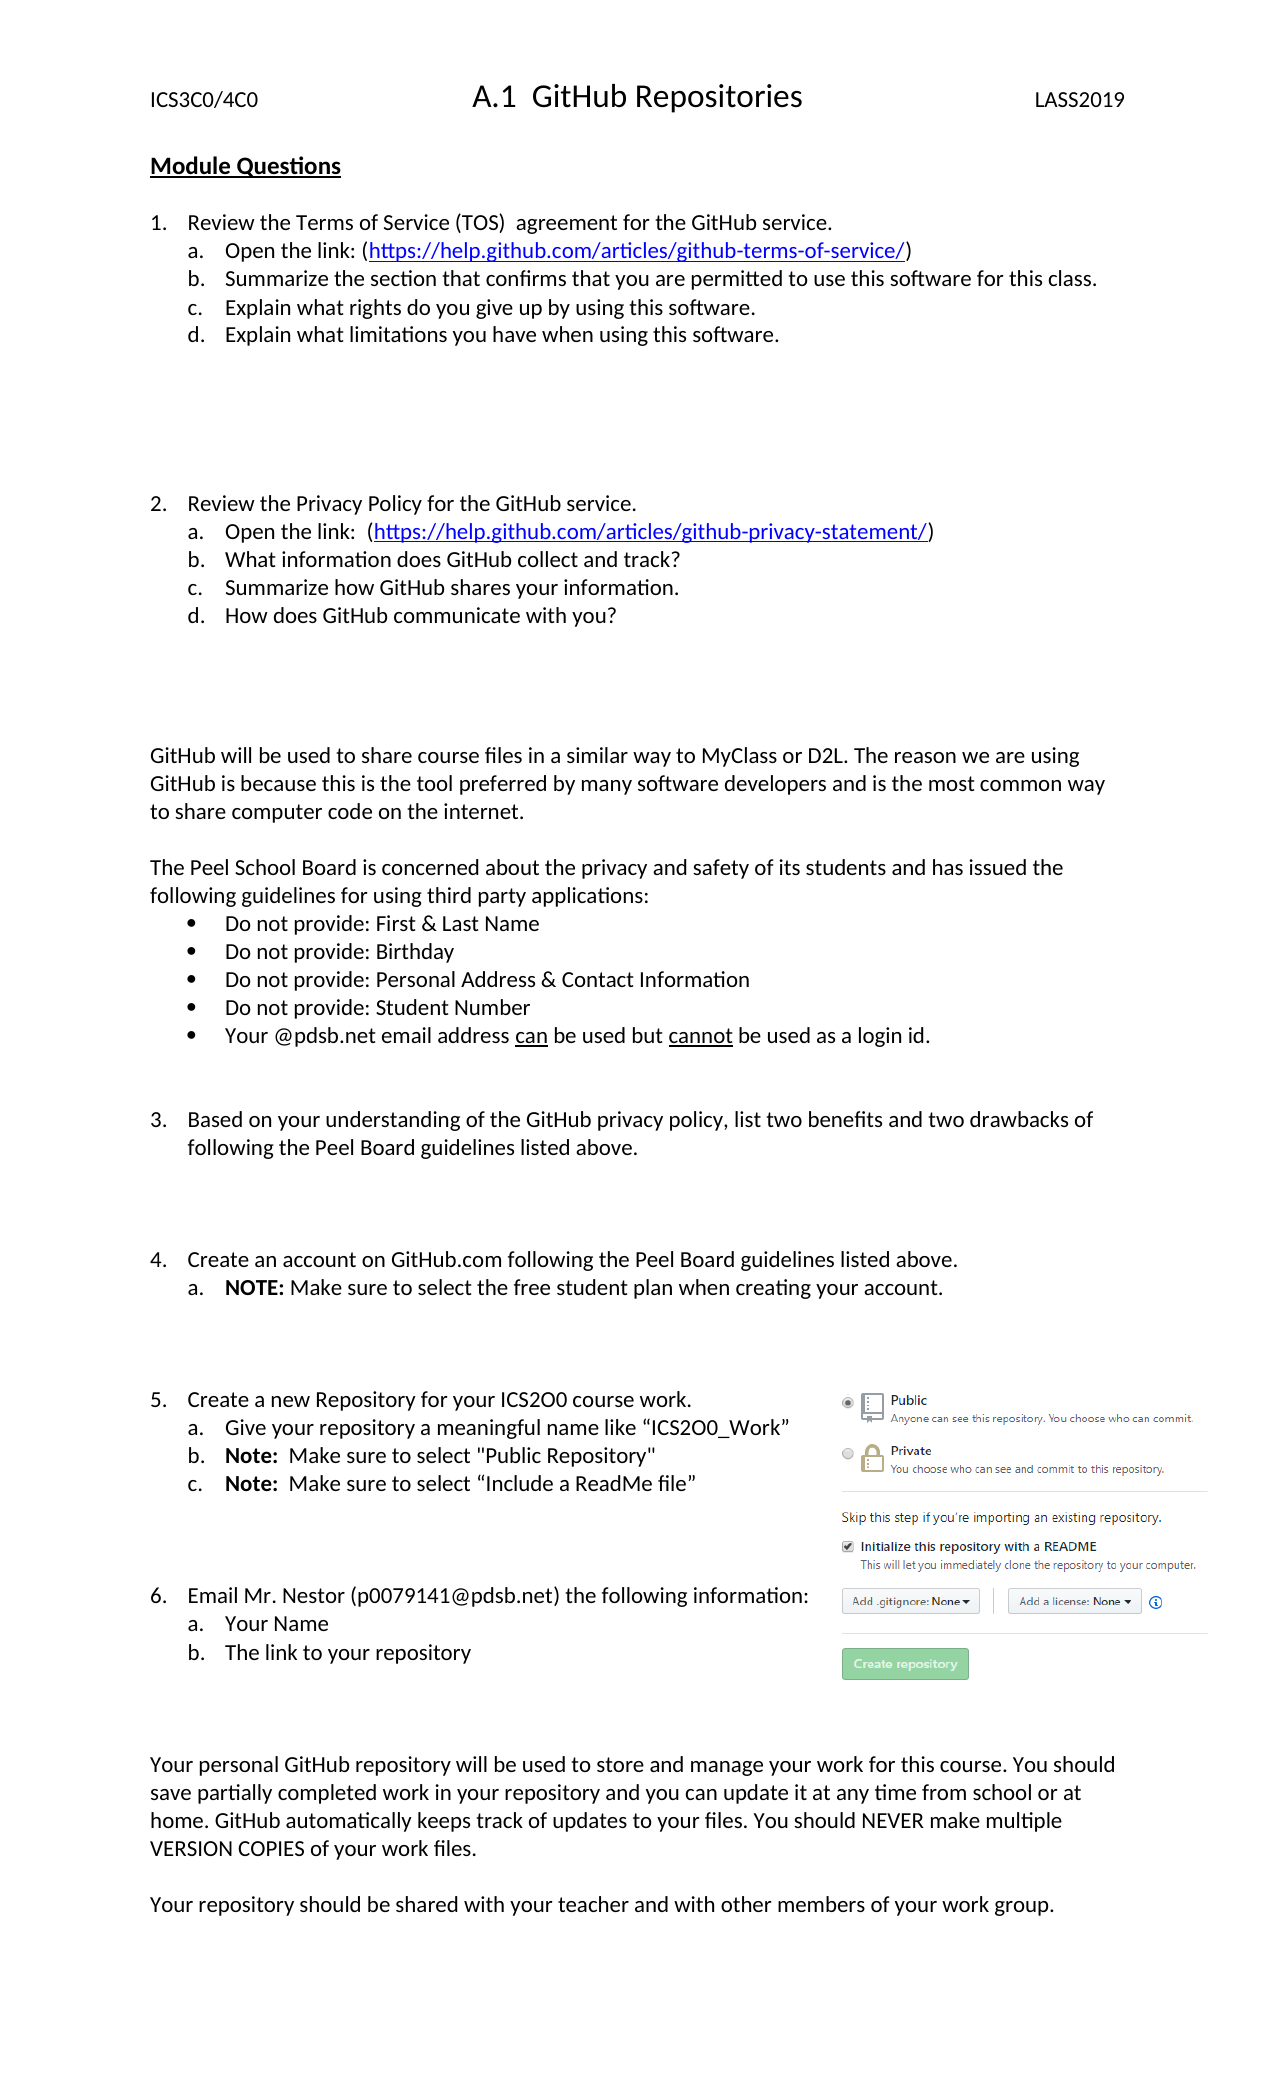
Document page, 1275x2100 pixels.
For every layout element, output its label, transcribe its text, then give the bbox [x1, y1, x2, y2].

list Create a new Repository for your ICS2O0 course work. [150, 1385, 823, 1413]
list Do not provide: Personal Address & Contact Information [187, 965, 1125, 993]
list Review the Privacy Policy for the GitHub service. [150, 489, 1125, 517]
list Summarize how GitHub shares your information. [187, 573, 1125, 601]
list Open the link: (https://help.github.com/articles/github-terms-of-service/) [187, 237, 1125, 264]
list Note: Make sure to select "Public Repository" [187, 1441, 823, 1469]
list Create an account on GitHub.com following the Peel Board guidelines listed above. [150, 1245, 1125, 1273]
text Module Questions [150, 150, 1125, 181]
list Explain what rights do you give up by using this software. [187, 293, 1125, 321]
list Do not provide: Student Number [187, 993, 1125, 1021]
text Your personal GitHub repository will be used to store and manage your work for this course. You should save partially completed work in your repository and you can update it at any time from school or at home. GitHub automatically keeps track of updates to your files. You should NEVER make multiple VERSION COPIES of your work files. [150, 1750, 1125, 1862]
list Based on your understanding of the GitHub privacy policy, list two benefits and two drawbacks of following the Peel Board guidelines listed above. [150, 1105, 1125, 1189]
list NOTE: Make sure to select the free student plan when creating your account. [187, 1273, 1125, 1301]
list Give your repository a meaningful name like “ICS2O0_Work” [187, 1413, 823, 1441]
list Your Name [187, 1609, 823, 1638]
list Explain what limitations you have when using this software. [187, 321, 1125, 349]
text The Peel School Board is concerned about the privacy and safety of its students and has issued the following guidelines for using third party applications: [150, 853, 1125, 909]
list Do not provide: First & Last Name [187, 909, 1125, 937]
list How does GitHub communicate with you? [187, 601, 1125, 657]
list Open the link: (https://help.github.com/articles/github-privacy-statement/) [187, 517, 1125, 545]
list The link to your repository [187, 1638, 823, 1666]
text Your repository should be shared with your teacher and with other members of your work group. [150, 1890, 1125, 1918]
text GitHub will be used to share course files in a similar way to MyClass or D2L. The reason we are using GitHub is because this is the tool preferred by many software developers and is the most common way to share computer code on the internet. [150, 741, 1125, 825]
list Do not provide: Birthday [187, 937, 1125, 965]
list Review the Terms of Service (TOS) agreement for the GitHub service. [150, 208, 1125, 237]
list Your @pdsb.net email address can be used but cannot be used as a login id. [187, 1021, 1125, 1049]
list Email Mr. Nestor (p0079141@pdsb.net) the following information: [150, 1582, 823, 1609]
list What information does GitHub collect and track? [187, 545, 1125, 573]
picture [823, 1375, 1208, 1697]
list Summarize the section that confirms that you are permitted to use this software for this class. [187, 264, 1125, 293]
list Note: Make sure to select “Include a ReadMe file” [187, 1469, 823, 1497]
